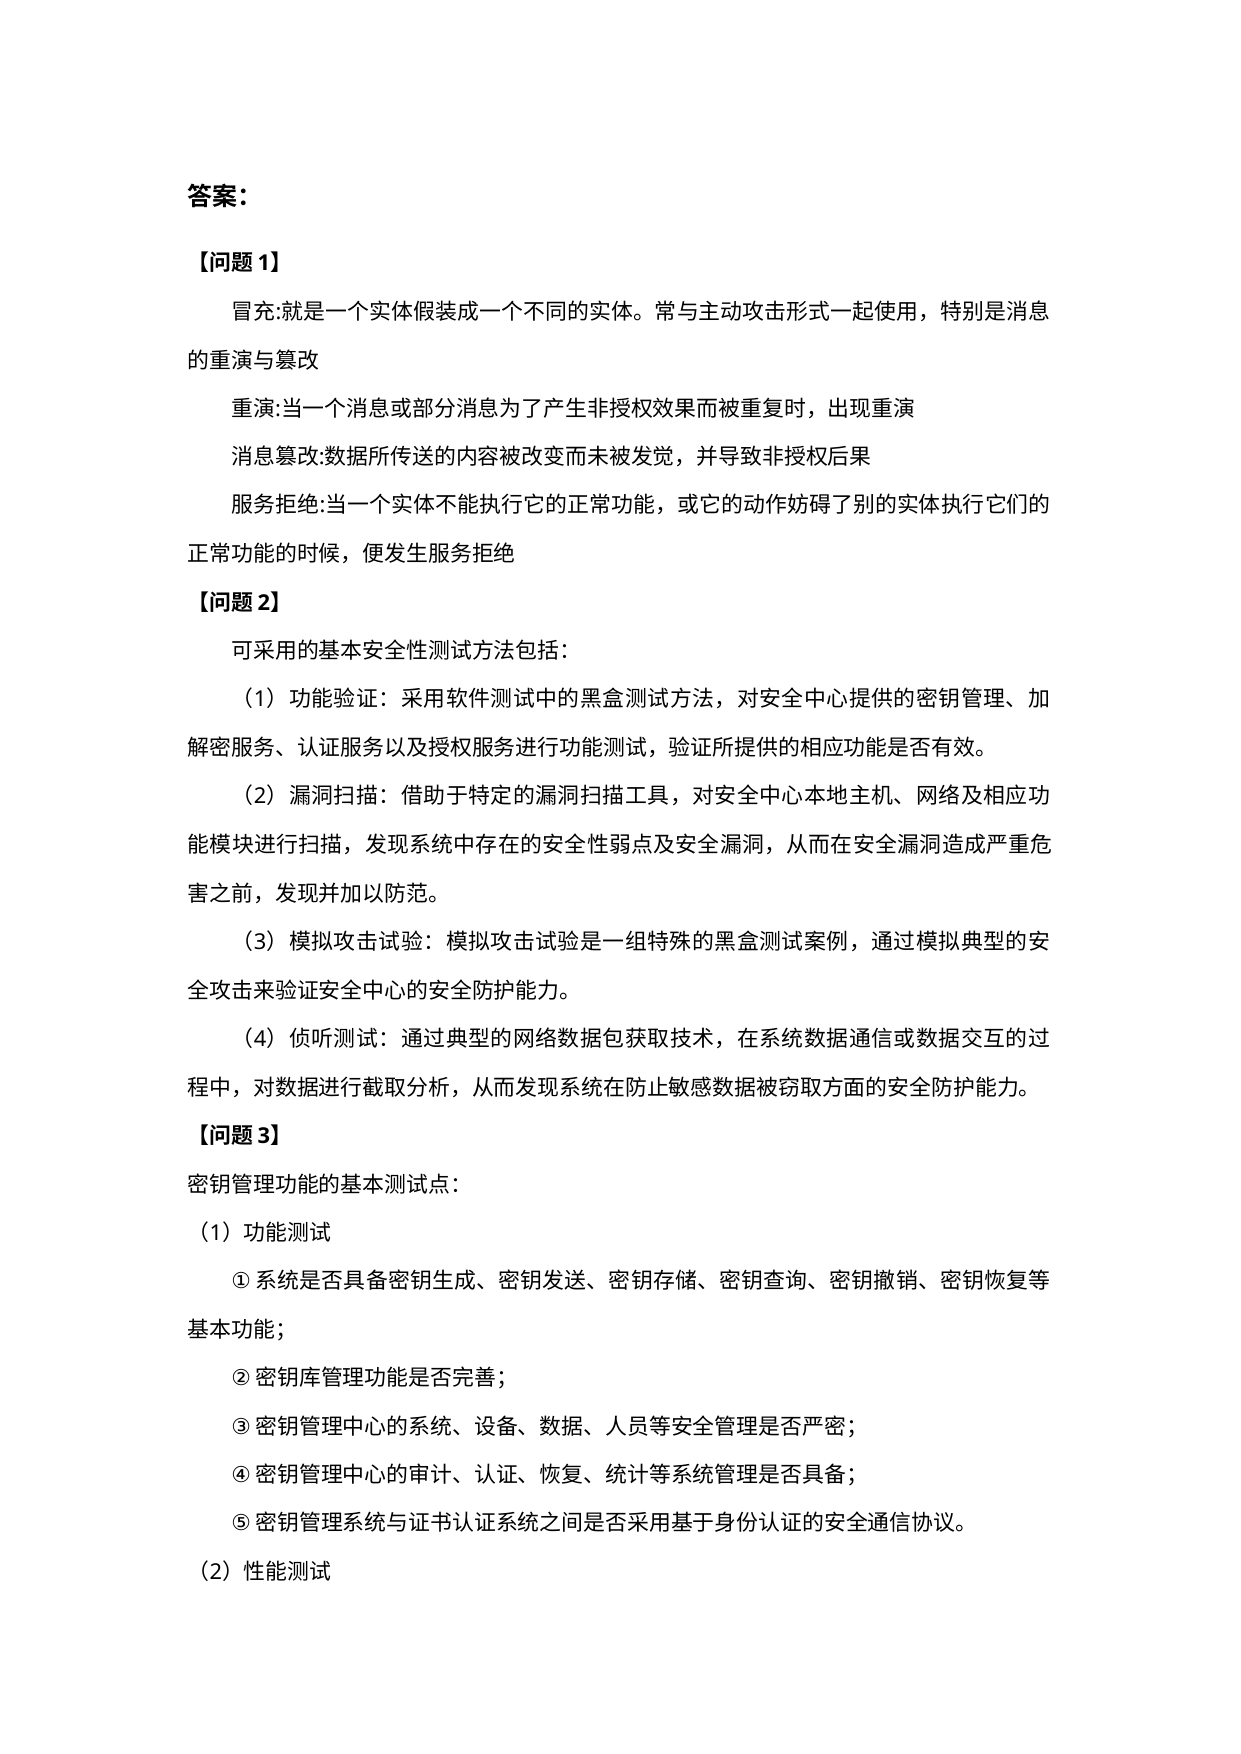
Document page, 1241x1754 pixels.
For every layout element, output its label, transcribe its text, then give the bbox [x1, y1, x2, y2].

text ④密钥管理中心的审计、认证、恢复、统计等系统管理是否具备； [187, 1457, 1053, 1489]
text 【问题3】 [187, 1118, 1053, 1151]
text （1）功能测试 [187, 1215, 1053, 1247]
text （4）侦听测试：通过典型的网络数据包获取技术，在系统数据通信或数据交互的过程中，对数据进行截取分析，从而发现系统在防止敏感数据被窃取方面的安全防护能力。 [187, 1021, 1053, 1102]
text 答案： [187, 162, 1053, 227]
text （1）功能验证：采用软件测试中的黑盒测试方法，对安全中心提供的密钥管理、加解密服务、认证服务以及授权服务进行功能测试，验证所提供的相应功能是否有效。 [187, 681, 1053, 762]
text ⑤密钥管理系统与证书认证系统之间是否采用基于身份认证的安全通信协议。 [187, 1505, 1053, 1538]
text 可采用的基本安全性测试方法包括： [187, 633, 1053, 665]
text 重演:当一个消息或部分消息为了产生非授权效果而被重复时，出现重演 [187, 391, 1053, 423]
text （3）模拟攻击试验：模拟攻击试验是一组特殊的黑盒测试案例，通过模拟典型的安全攻击来验证安全中心的安全防护能力。 [187, 924, 1053, 1005]
text （2）漏洞扫描：借助于特定的漏洞扫描工具，对安全中心本地主机、网络及相应功能模块进行扫描，发现系统中存在的安全性弱点及安全漏洞，从而在安全漏洞造成严重危害之前，发现并加以防范。 [187, 778, 1053, 908]
text 【问题1】 [187, 245, 1053, 278]
text 消息篡改:数据所传送的内容被改变而未被发觉，并导致非授权后果 [187, 439, 1053, 471]
text 冒充:就是一个实体假装成一个不同的实体。常与主动攻击形式一起使用，特别是消息的重演与篡改 [187, 293, 1053, 375]
text ③密钥管理中心的系统、设备、数据、人员等安全管理是否严密； [187, 1408, 1053, 1441]
text ②密钥库管理功能是否完善； [187, 1360, 1053, 1393]
text 密钥管理功能的基本测试点： [187, 1166, 1053, 1199]
text 服务拒绝:当一个实体不能执行它的正常功能，或它的动作妨碍了别的实体执行它们的正常功能的时候，便发生服务拒绝 [187, 487, 1053, 568]
text 【问题2】 [187, 584, 1053, 617]
text ①系统是否具备密钥生成、密钥发送、密钥存储、密钥查询、密钥撤销、密钥恢复等基本功能； [187, 1263, 1053, 1344]
text （2）性能测试 [187, 1553, 1053, 1586]
